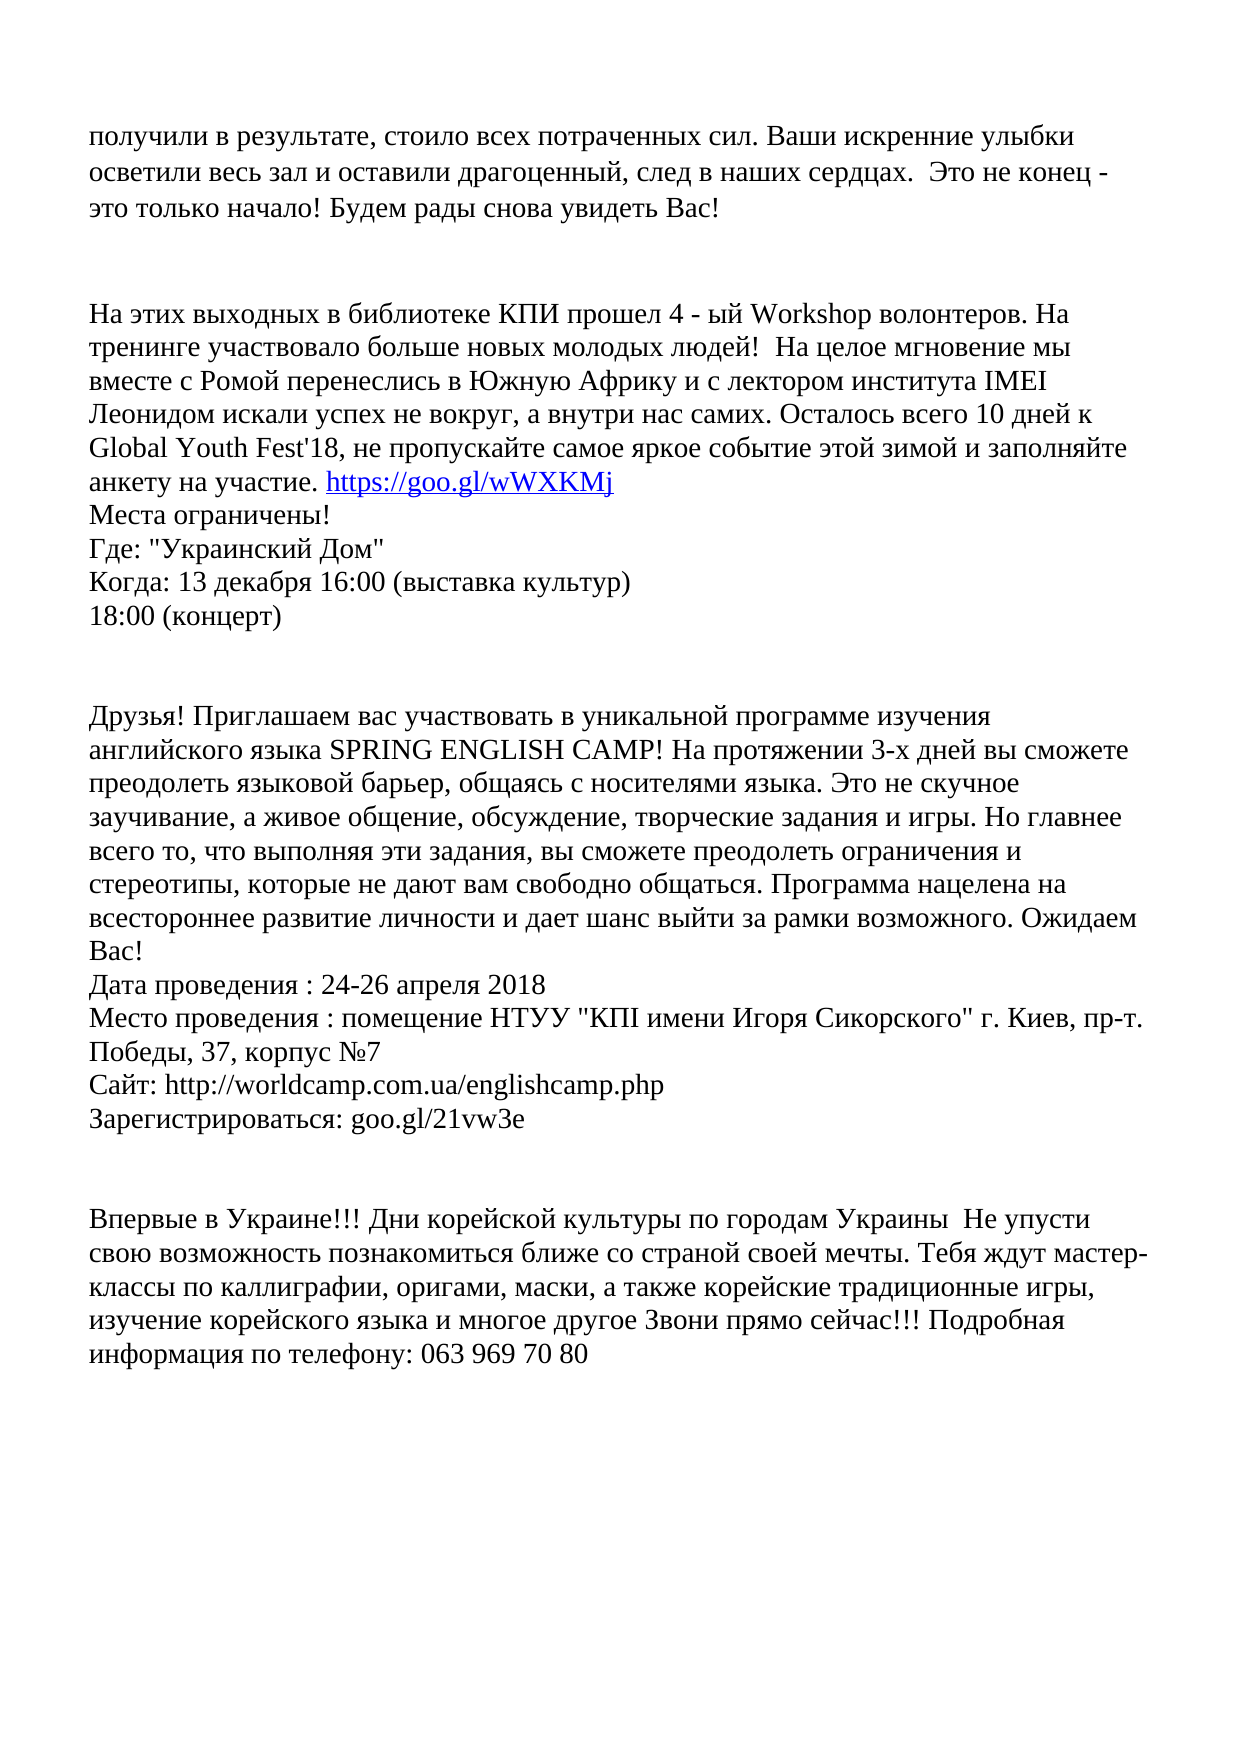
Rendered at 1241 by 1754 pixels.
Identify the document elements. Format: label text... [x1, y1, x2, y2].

text Сайт: http://worldcamp.com.ua/englishcamp.php [88, 1067, 1152, 1101]
text Дата проведения : 24-26 апреля 2018 [88, 967, 1152, 1000]
text Где: "Украинский Дом" [88, 531, 1152, 564]
text На этих выходных в библиотеке КПИ прошел 4 - ый Workshop волонтеров. На тренинге участвовало больше новых молодых людей! На целое мгновение мы вместе с Ромой перенеслись в Южную Африку и с лектором института IMEI Леонидом искали успех не вокруг, а внутри нас самих. Осталось всего 10 дней к Global Youth Fest'18, не пропускайте самое яркое событие этой зимой и заполняйте анкету на участие. https://goo.gl/wWXKMj [88, 296, 1152, 497]
text 18:00 (концерт) [88, 598, 1152, 631]
text Место проведения : помещение НТУУ "КПІ имени Игоря Сикорского" г. Киев, пр-т. Победы, 37, корпус №7 [88, 1000, 1152, 1067]
text Когда: 13 декабря 16:00 (выставка культур) [88, 564, 1152, 598]
text Зарегистрироваться: goo.gl/21vw3e [88, 1101, 1152, 1134]
text Впервые в Украине!!! Дни корейской культуры по городам Украины Не упусти свою возможность познакомиться ближе со страной своей мечты. Тебя ждут мастер-классы по каллиграфии, оригами, маски, а также корейские традиционные игры, изучение корейского языка и многое другое Звони прямо сейчас!!! Подробная информация по телефону: 063 969 70 80 [88, 1202, 1152, 1369]
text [88, 118, 1152, 224]
text Друзья! Приглашаем вас участвовать в уникальной программе изучения английского языка SPRING ENGLISH CAMP! На протяжении 3-х дней вы сможете преодолеть языковой барьер, общаясь с носителями языка. Это не скучное заучивание, а живое общение, обсуждение, творческие задания и игры. Но главнее всего то, что выполняя эти задания, вы сможете преодолеть ограничения и стереотипы, которые не дают вам свободно общаться. Программа нацелена на всестороннее развитие личности и дает шанс выйти за рамки возможного. Ожидаем Вас! [88, 698, 1152, 967]
text Места ограничены! [88, 497, 1152, 531]
